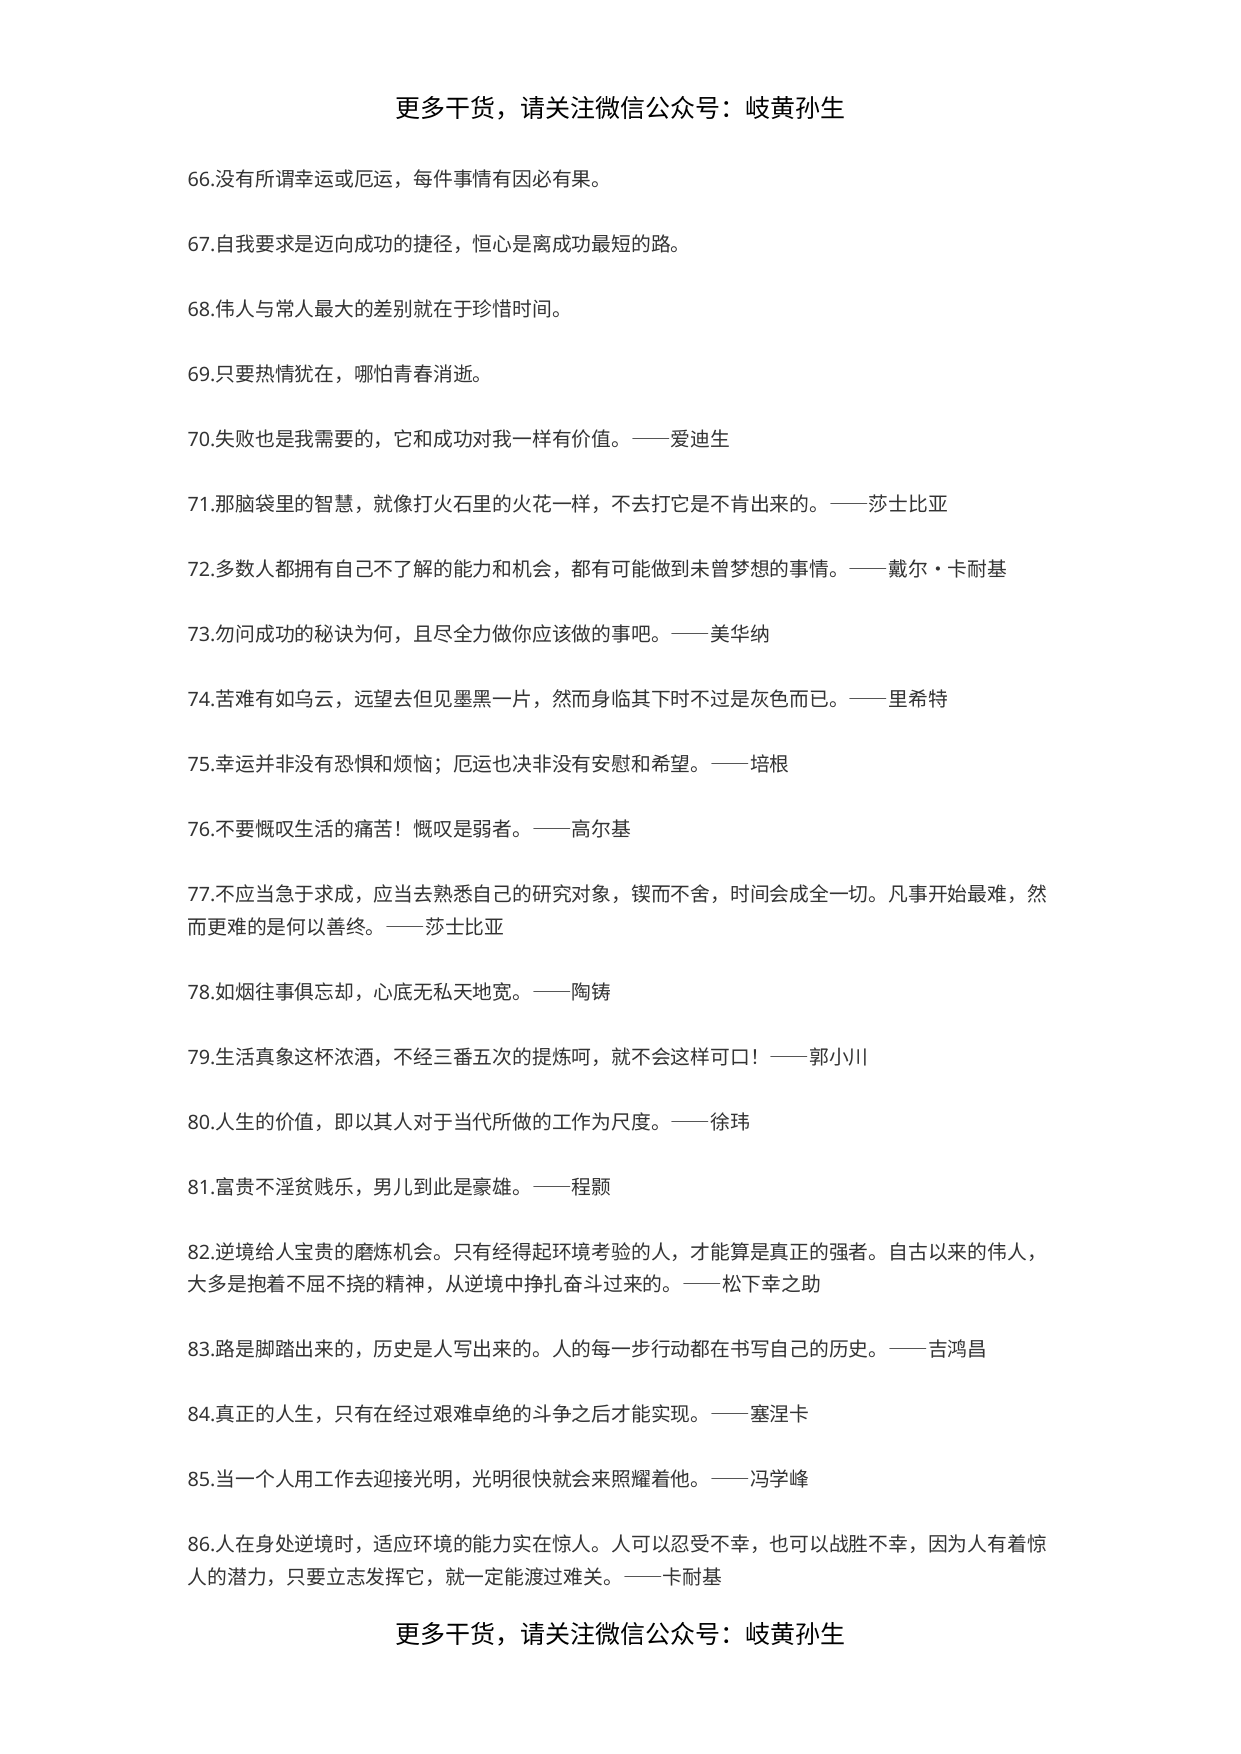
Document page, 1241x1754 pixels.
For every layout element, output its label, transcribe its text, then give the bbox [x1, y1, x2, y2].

text 70.失败也是我需要的，它和成功对我一样有价值。——爱迪生 [187, 422, 1053, 454]
text 73.勿问成功的秘诀为何，且尽全力做你应该做的事吧。——美华纳 [187, 617, 1053, 649]
text 66.没有所谓幸运或厄运，每件事情有因必有果。 [187, 162, 1053, 194]
text 84.真正的人生，只有在经过艰难卓绝的斗争之后才能实现。——塞涅卡 [187, 1397, 1053, 1429]
text 68.伟人与常人最大的差别就在于珍惜时间。 [187, 292, 1053, 324]
text 80.人生的价值，即以其人对于当代所做的工作为尺度。——徐玮 [187, 1104, 1053, 1137]
text 72.多数人都拥有自己不了解的能力和机会，都有可能做到未曾梦想的事情。——戴尔•卡耐基 [187, 552, 1053, 584]
text 69.只要热情犹在，哪怕青春消逝。 [187, 357, 1053, 389]
text 76.不要慨叹生活的痛苦！慨叹是弱者。——高尔基 [187, 812, 1053, 844]
text 85.当一个人用工作去迎接光明，光明很快就会来照耀着他。——冯学峰 [187, 1462, 1053, 1494]
text 67.自我要求是迈向成功的捷径，恒心是离成功最短的路。 [187, 227, 1053, 259]
text 77.不应当急于求成，应当去熟悉自己的研究对象，锲而不舍，时间会成全一切。凡事开始最难，然而更难的是何以善终。——莎士比亚 [187, 877, 1053, 942]
text 75.幸运并非没有恐惧和烦恼；厄运也决非没有安慰和希望。——培根 [187, 747, 1053, 779]
text 81.富贵不淫贫贱乐，男儿到此是豪雄。——程颢 [187, 1169, 1053, 1202]
text 82.逆境给人宝贵的磨炼机会。只有经得起环境考验的人，才能算是真正的强者。自古以来的伟人，大多是抱着不屈不挠的精神，从逆境中挣扎奋斗过来的。——松下幸之助 [187, 1234, 1053, 1299]
text 86.人在身处逆境时，适应环境的能力实在惊人。人可以忍受不幸，也可以战胜不幸，因为人有着惊人的潜力，只要立志发挥它，就一定能渡过难关。——卡耐基 [187, 1527, 1053, 1592]
text 83.路是脚踏出来的，历史是人写出来的。人的每一步行动都在书写自己的历史。——吉鸿昌 [187, 1332, 1053, 1364]
text 71.那脑袋里的智慧，就像打火石里的火花一样，不去打它是不肯出来的。——莎士比亚 [187, 487, 1053, 519]
text 74.苦难有如乌云，远望去但见墨黑一片，然而身临其下时不过是灰色而已。——里希特 [187, 682, 1053, 714]
text 78.如烟往事俱忘却，心底无私天地宽。——陶铸 [187, 974, 1053, 1007]
text 79.生活真象这杯浓酒，不经三番五次的提炼呵，就不会这样可口！——郭小川 [187, 1039, 1053, 1072]
